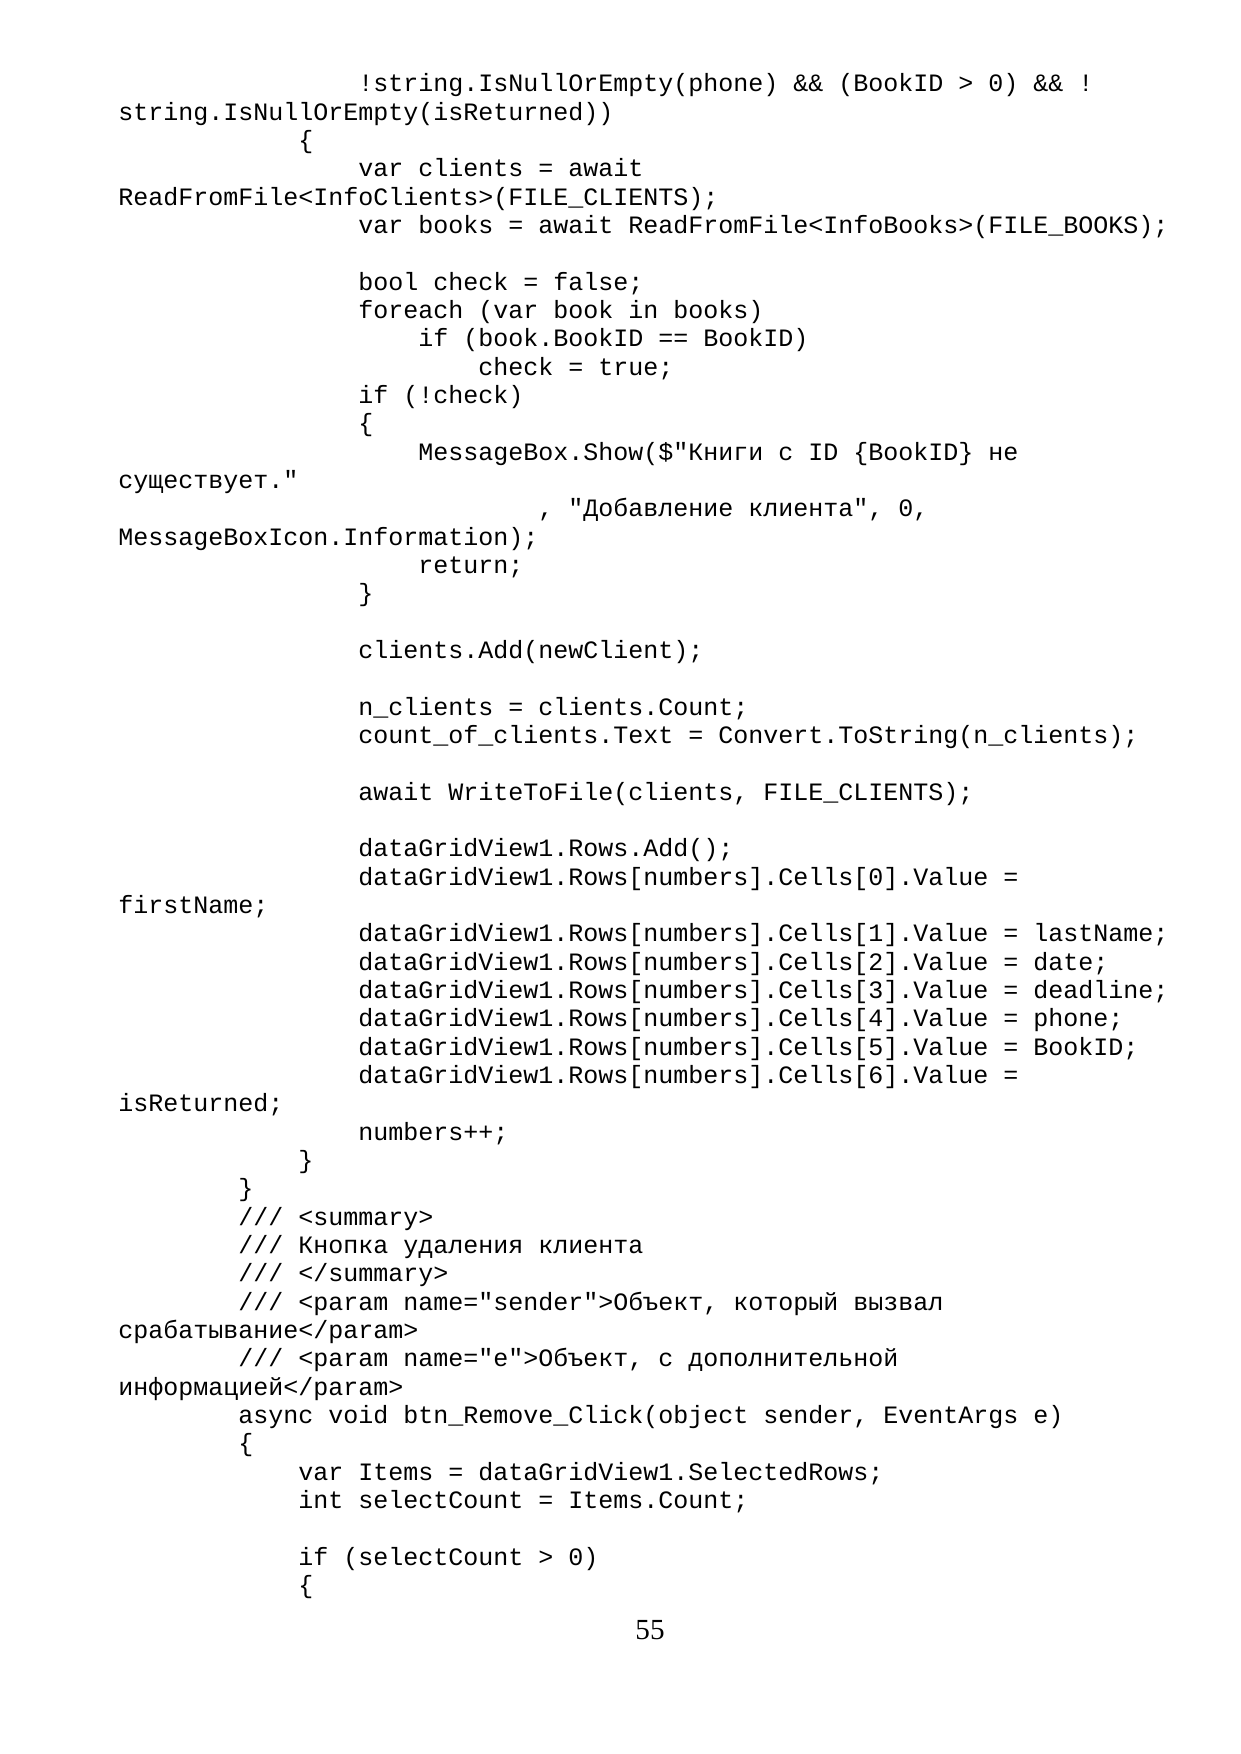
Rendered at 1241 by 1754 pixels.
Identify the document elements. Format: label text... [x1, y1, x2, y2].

text dataGridView1.Rows[numbers].Cells[4].Value = phone; [118, 1006, 1181, 1034]
text return; [118, 552, 1181, 581]
text { [118, 1572, 1181, 1601]
text clients.Add(newClient); [118, 637, 1181, 666]
text if (!check) [118, 382, 1181, 411]
text , "Добавление клиента", 0, MessageBoxIcon.Information); [118, 496, 1181, 552]
text numbers++; [118, 1119, 1181, 1147]
text await WriteToFile(clients, FILE_CLIENTS); [118, 779, 1181, 807]
text /// <param name="sender">Объект, который вызвал срабатывание</param> [118, 1289, 1181, 1346]
text var books = await ReadFromFile<InfoBooks>(FILE_BOOKS); [118, 212, 1181, 241]
text { [118, 127, 1181, 156]
text if (selectCount > 0) [118, 1544, 1181, 1572]
text } [118, 581, 1181, 609]
text var clients = await ReadFromFile<InfoClients>(FILE_CLIENTS); [118, 156, 1181, 212]
text if (book.BookID == BookID) [118, 326, 1181, 354]
text /// <param name="e">Объект, с дополнительной информацией</param> [118, 1346, 1181, 1402]
text var Items = dataGridView1.SelectedRows; [118, 1459, 1181, 1487]
text /// <summary> [118, 1204, 1181, 1232]
text } [118, 1147, 1181, 1176]
text dataGridView1.Rows.Add(); [118, 836, 1181, 864]
text count_of_clients.Text = Convert.ToString(n_clients); [118, 722, 1181, 751]
text { [118, 1431, 1181, 1459]
text MessageBox.Show($"Книги с ID {BookID} не существует." [118, 439, 1181, 496]
text dataGridView1.Rows[numbers].Cells[6].Value = isReturned; [118, 1062, 1181, 1119]
text !string.IsNullOrEmpty(phone) && (BookID > 0) && !string.IsNullOrEmpty(isReturned)) [118, 71, 1181, 127]
text } [118, 1176, 1181, 1204]
text async void btn_Remove_Click(object sender, EventArgs e) [118, 1402, 1181, 1431]
text dataGridView1.Rows[numbers].Cells[2].Value = date; [118, 949, 1181, 977]
text dataGridView1.Rows[numbers].Cells[5].Value = BookID; [118, 1034, 1181, 1062]
text dataGridView1.Rows[numbers].Cells[3].Value = deadline; [118, 977, 1181, 1006]
text bool check = false; [118, 269, 1181, 297]
text /// Кнопка удаления клиента [118, 1232, 1181, 1261]
text { [118, 411, 1181, 439]
text /// </summary> [118, 1261, 1181, 1289]
text dataGridView1.Rows[numbers].Cells[0].Value = firstName; [118, 864, 1181, 921]
text int selectCount = Items.Count; [118, 1487, 1181, 1516]
text check = true; [118, 354, 1181, 382]
text n_clients = clients.Count; [118, 694, 1181, 722]
text foreach (var book in books) [118, 297, 1181, 326]
text dataGridView1.Rows[numbers].Cells[1].Value = lastName; [118, 921, 1181, 949]
